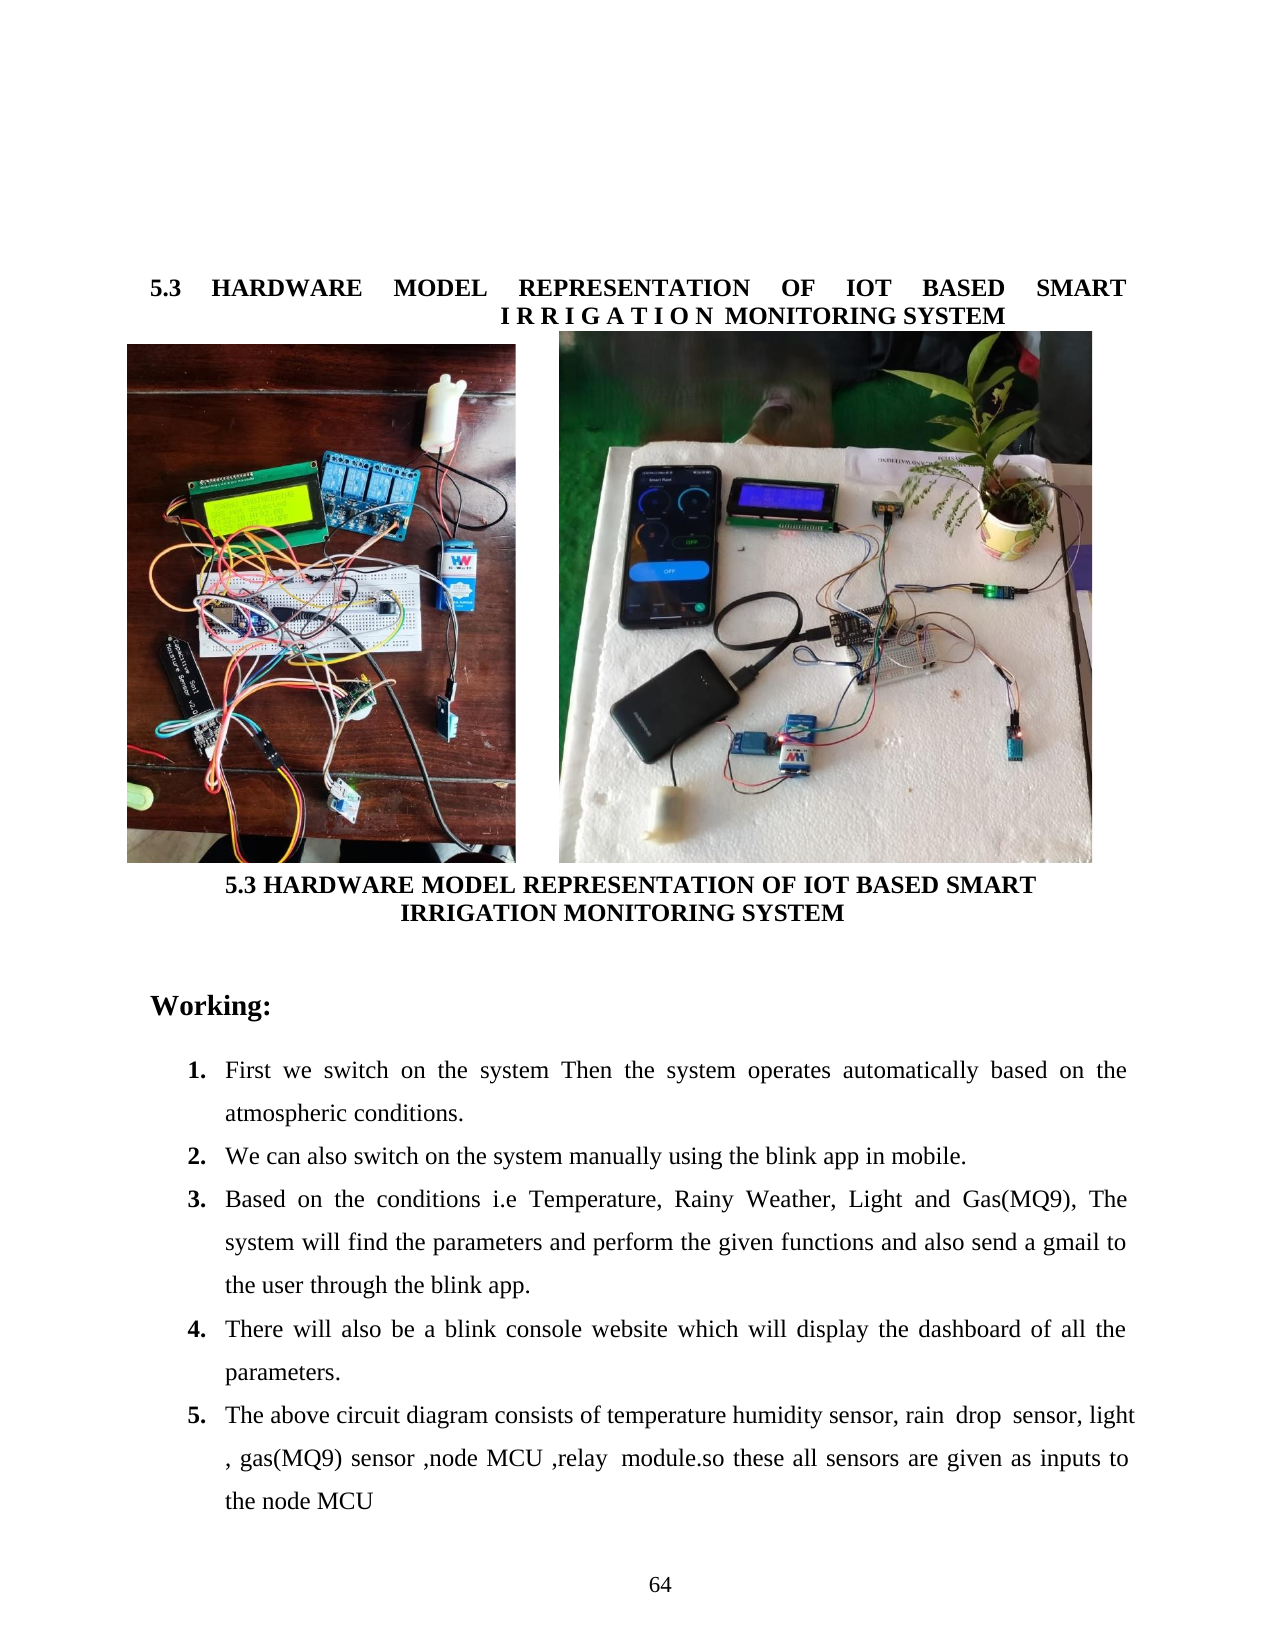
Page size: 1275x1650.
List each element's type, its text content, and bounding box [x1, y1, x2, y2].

list HARDWARE MODEL REPRESENTATION OF IOT BASED SMART [150, 273, 1210, 301]
text 5.3 HARDWARE MODEL REPRESENTATION OF IOT BASED SMART IRRIGATION MONITORING SYSTEM [225, 870, 1038, 927]
list We can also switch on the system manually using the blink app in mobile. [187, 1141, 1210, 1170]
text , gas(MQ9) sensor ,node MCU ,relay module.so these all sensors are given as inputs to the node MCU [225, 1443, 1129, 1515]
list First we switch on the system Then the system operates automatically based on the atmospheric conditions. [187, 1055, 1128, 1127]
list There will also be a blink console website which will display the dashboard of all the parameters. [187, 1314, 1128, 1386]
subtitle Working: [150, 988, 1210, 1021]
list The above circuit diagram consists of temperature humidity sensor, rain drop sensor, light [187, 1400, 1210, 1429]
list Based on the conditions i.e Temperature, Rainy Weather, Light and Gas(MQ9), The system will find the parameters and perform the given functions and also send a gmail to the user through the blink app. [187, 1184, 1128, 1299]
picture [127, 344, 516, 863]
text I R R I G A T I O N MONITORING SYSTEM [500, 301, 1210, 330]
picture [559, 331, 1093, 863]
